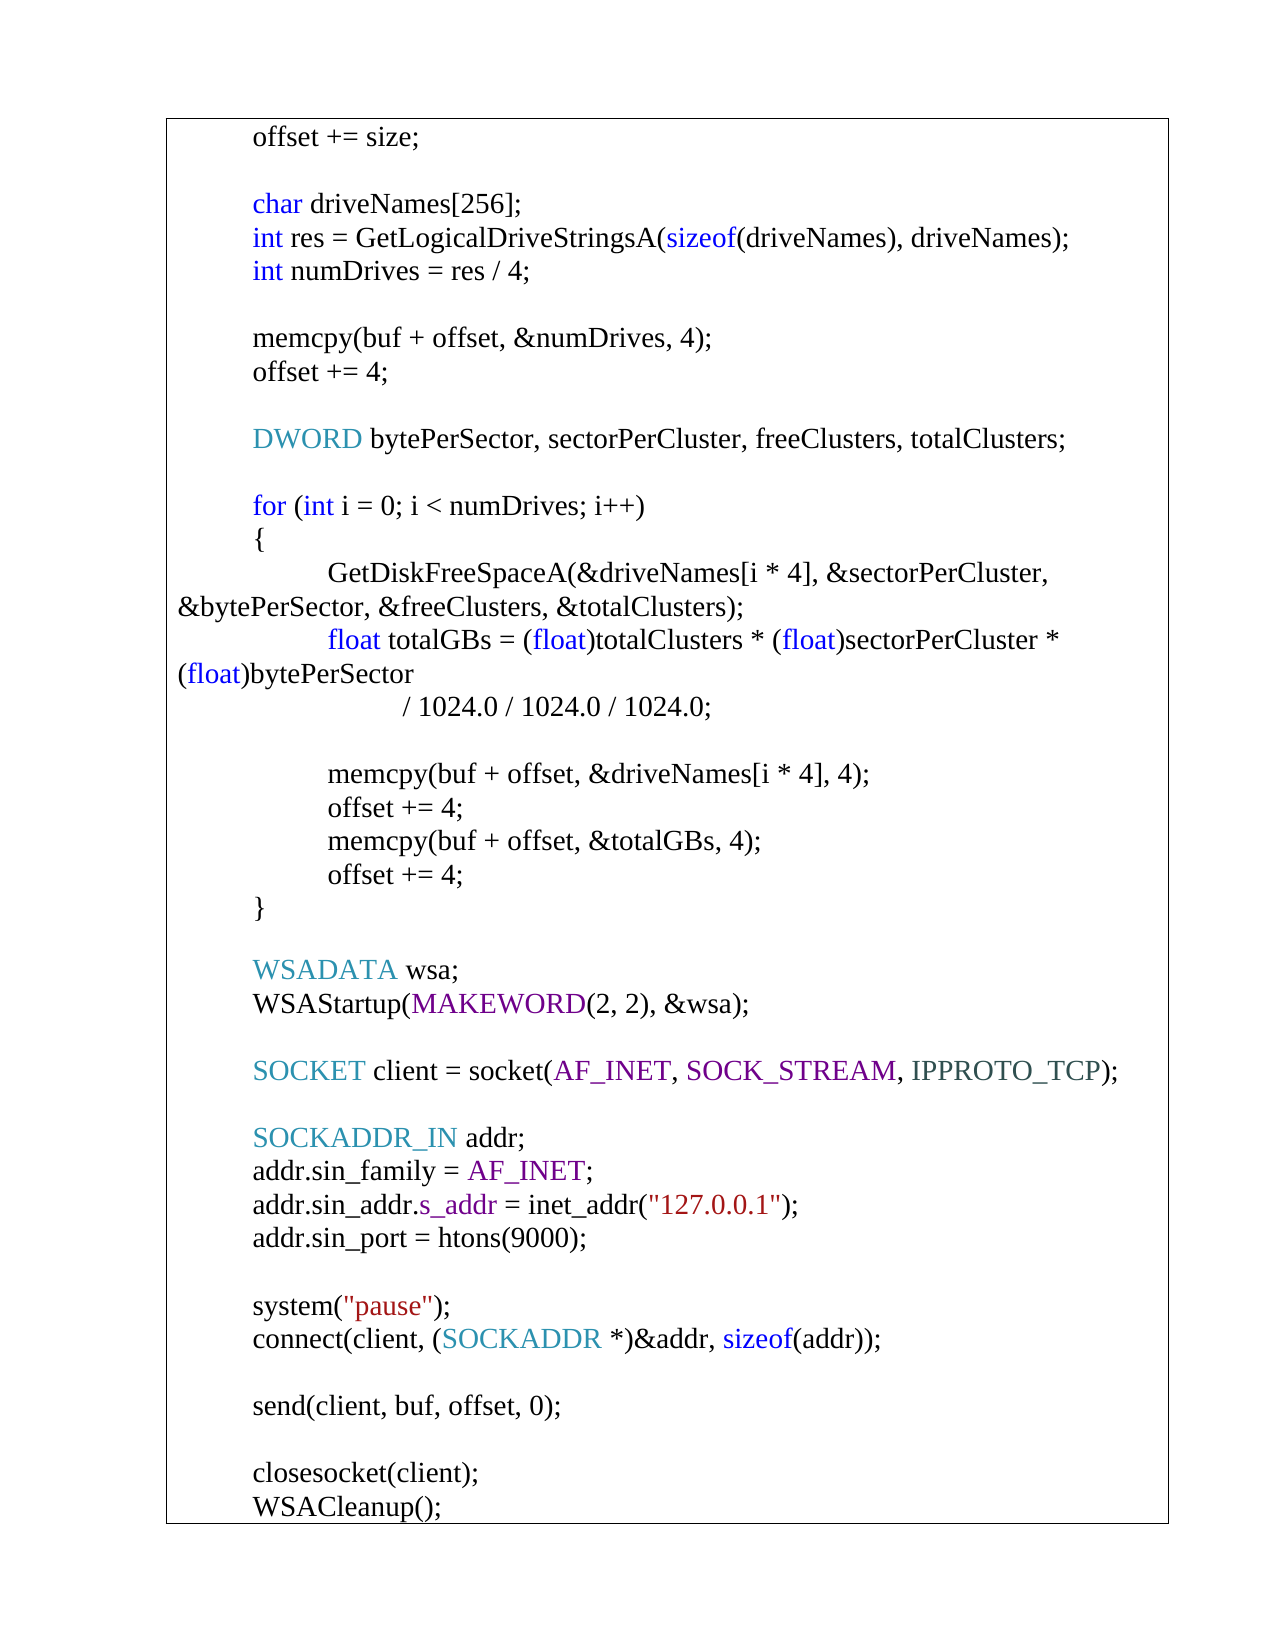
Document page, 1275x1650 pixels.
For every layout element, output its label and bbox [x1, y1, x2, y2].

table_header [167, 119, 1168, 1522]
